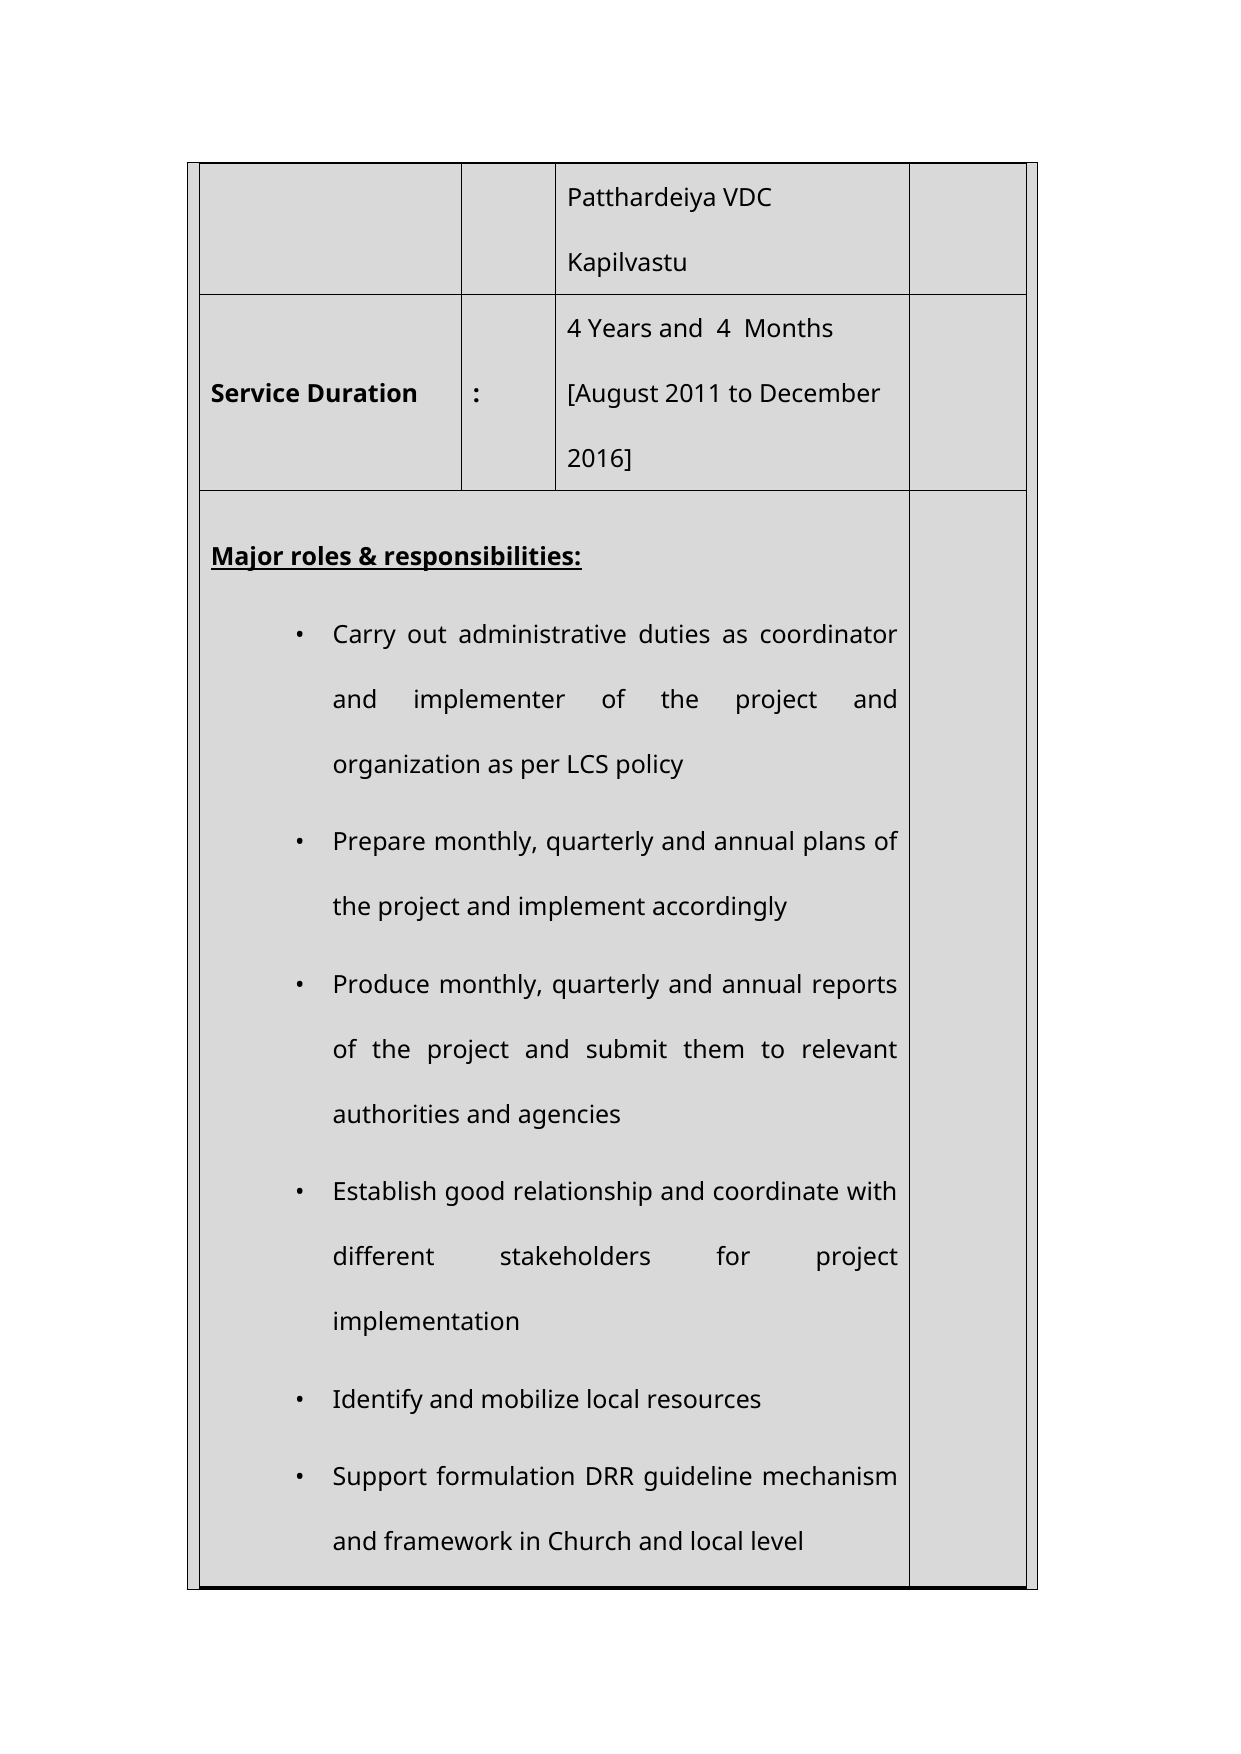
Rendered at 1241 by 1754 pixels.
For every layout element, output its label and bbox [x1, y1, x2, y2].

table_header [1027, 163, 1037, 1589]
table_header [188, 163, 199, 1589]
